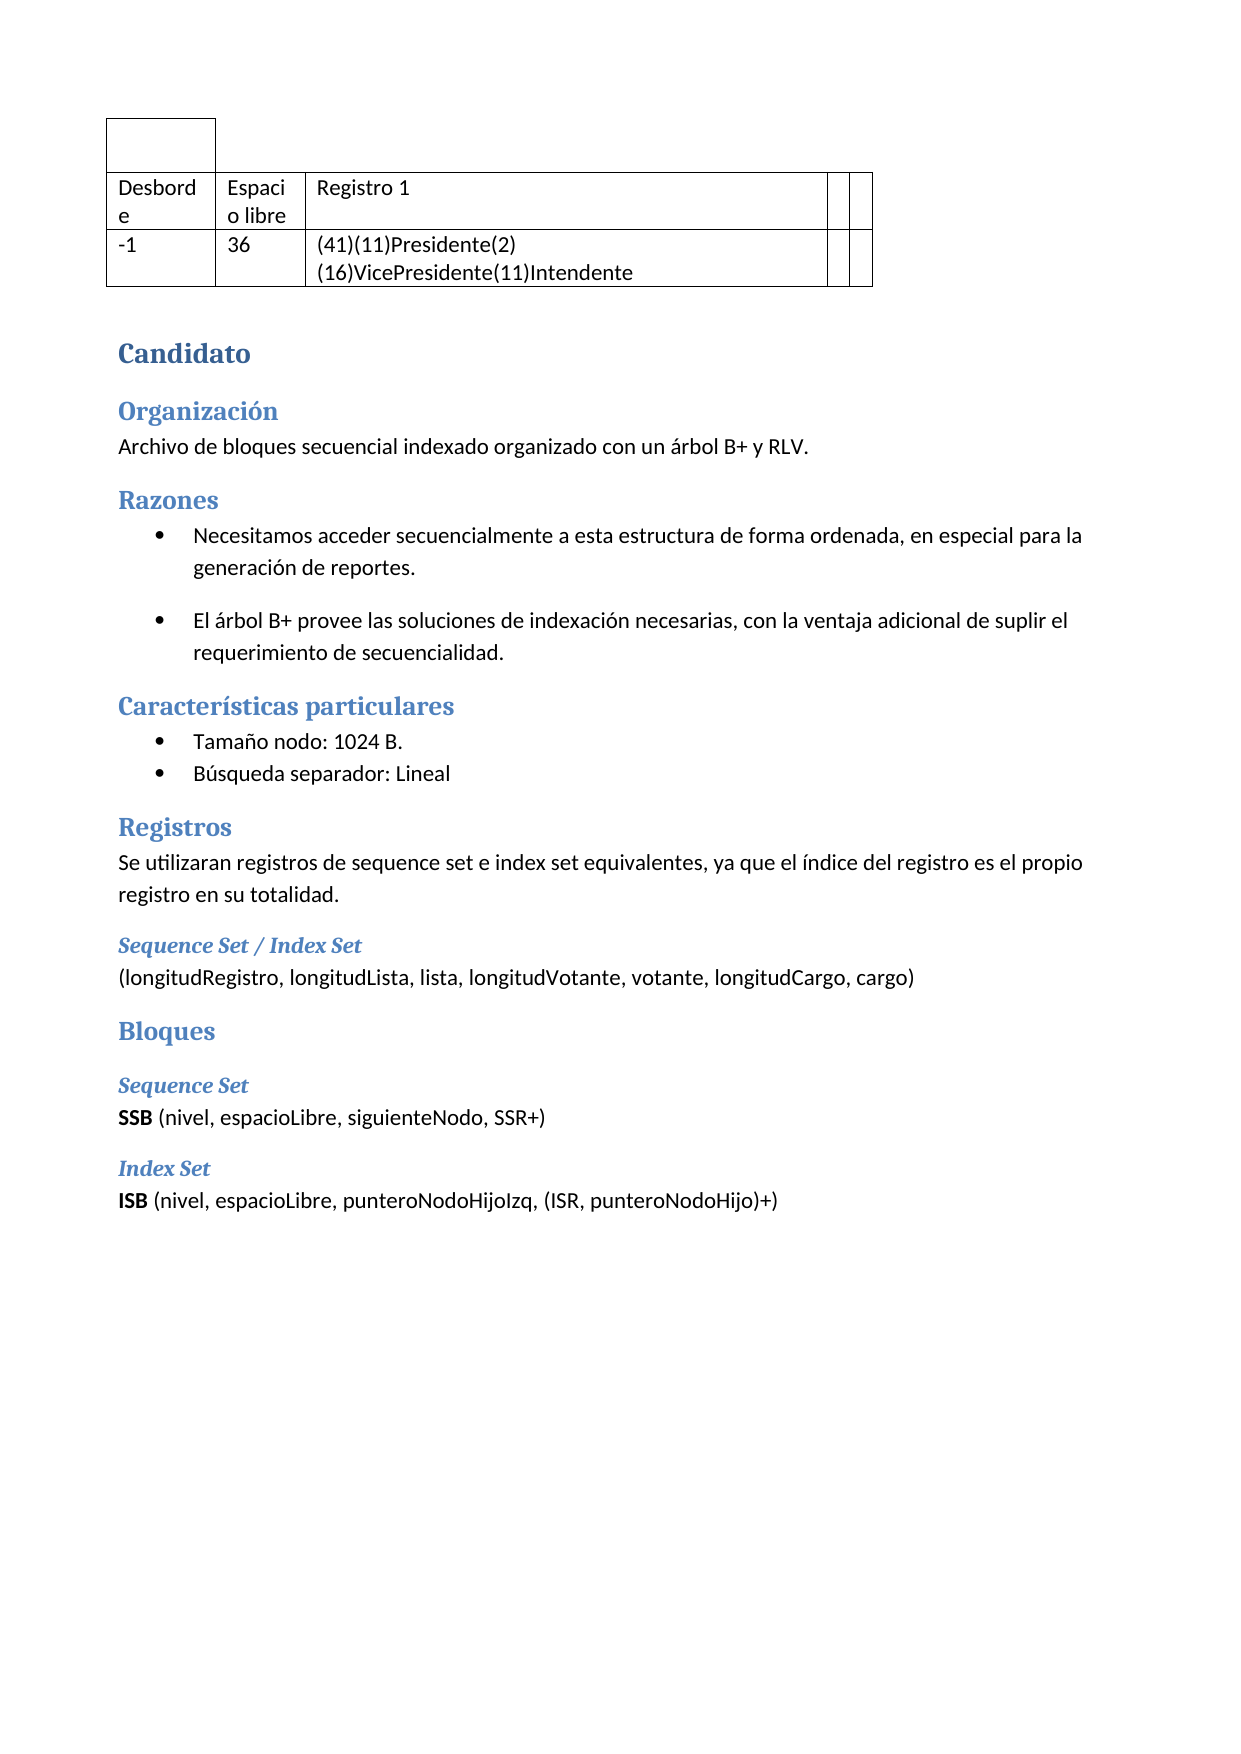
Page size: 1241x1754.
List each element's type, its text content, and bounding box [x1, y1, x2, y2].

table_cell Espacio libre [216, 173, 305, 229]
text SSB (nivel, espacioLibre, siguienteNodo, SSR+) [118, 1103, 1122, 1131]
table_cell 36 [216, 230, 305, 286]
subtitle Razones [118, 485, 1122, 516]
text Se utilizaran registros de sequence set e index set equivalentes, ya que el índice del registro es el propio registro en su totalidad. [118, 848, 1122, 908]
subtitle Características particulares [118, 691, 1122, 722]
text ISB (nivel, espacioLibre, punteroNodoHijoIzq, (ISR, punteroNodoHijo)+) [118, 1186, 1122, 1214]
table_cell [850, 230, 872, 286]
subtitle Organización [118, 396, 1122, 428]
table_cell Desborde [107, 173, 215, 229]
table_cell (41)(11)Presidente(2)(16)VicePresidente(11)Intendente [306, 230, 827, 286]
table_cell Registro 1 [306, 173, 827, 229]
subtitle Sequence Set / Index Set [118, 933, 1122, 959]
subtitle Sequence Set [118, 1073, 1122, 1099]
table_cell -1 [107, 230, 215, 286]
subtitle Bloques [118, 1016, 1122, 1048]
subtitle Candidato [118, 337, 1122, 371]
subtitle Registros [118, 812, 1122, 843]
subtitle Index Set [118, 1156, 1122, 1183]
table_cell [828, 230, 849, 286]
table_header [107, 119, 215, 172]
text Archivo de bloques secuencial indexado organizado con un árbol B+ y RLV. [118, 432, 1122, 460]
list El árbol B+ provee las soluciones de indexación necesarias, con la ventaja adicional de suplir el requerimiento de secuencialidad. [156, 606, 1122, 666]
table_cell [850, 173, 872, 229]
list Tamaño nodo: 1024 B. [156, 727, 1122, 755]
text (longitudRegistro, longitudLista, lista, longitudVotante, votante, longitudCargo, cargo) [118, 963, 1122, 991]
list Búsqueda separador: Lineal [156, 759, 1122, 787]
list Necesitamos acceder secuencialmente a esta estructura de forma ordenada, en especial para la generación de reportes. [156, 521, 1122, 581]
table_cell [828, 173, 849, 229]
